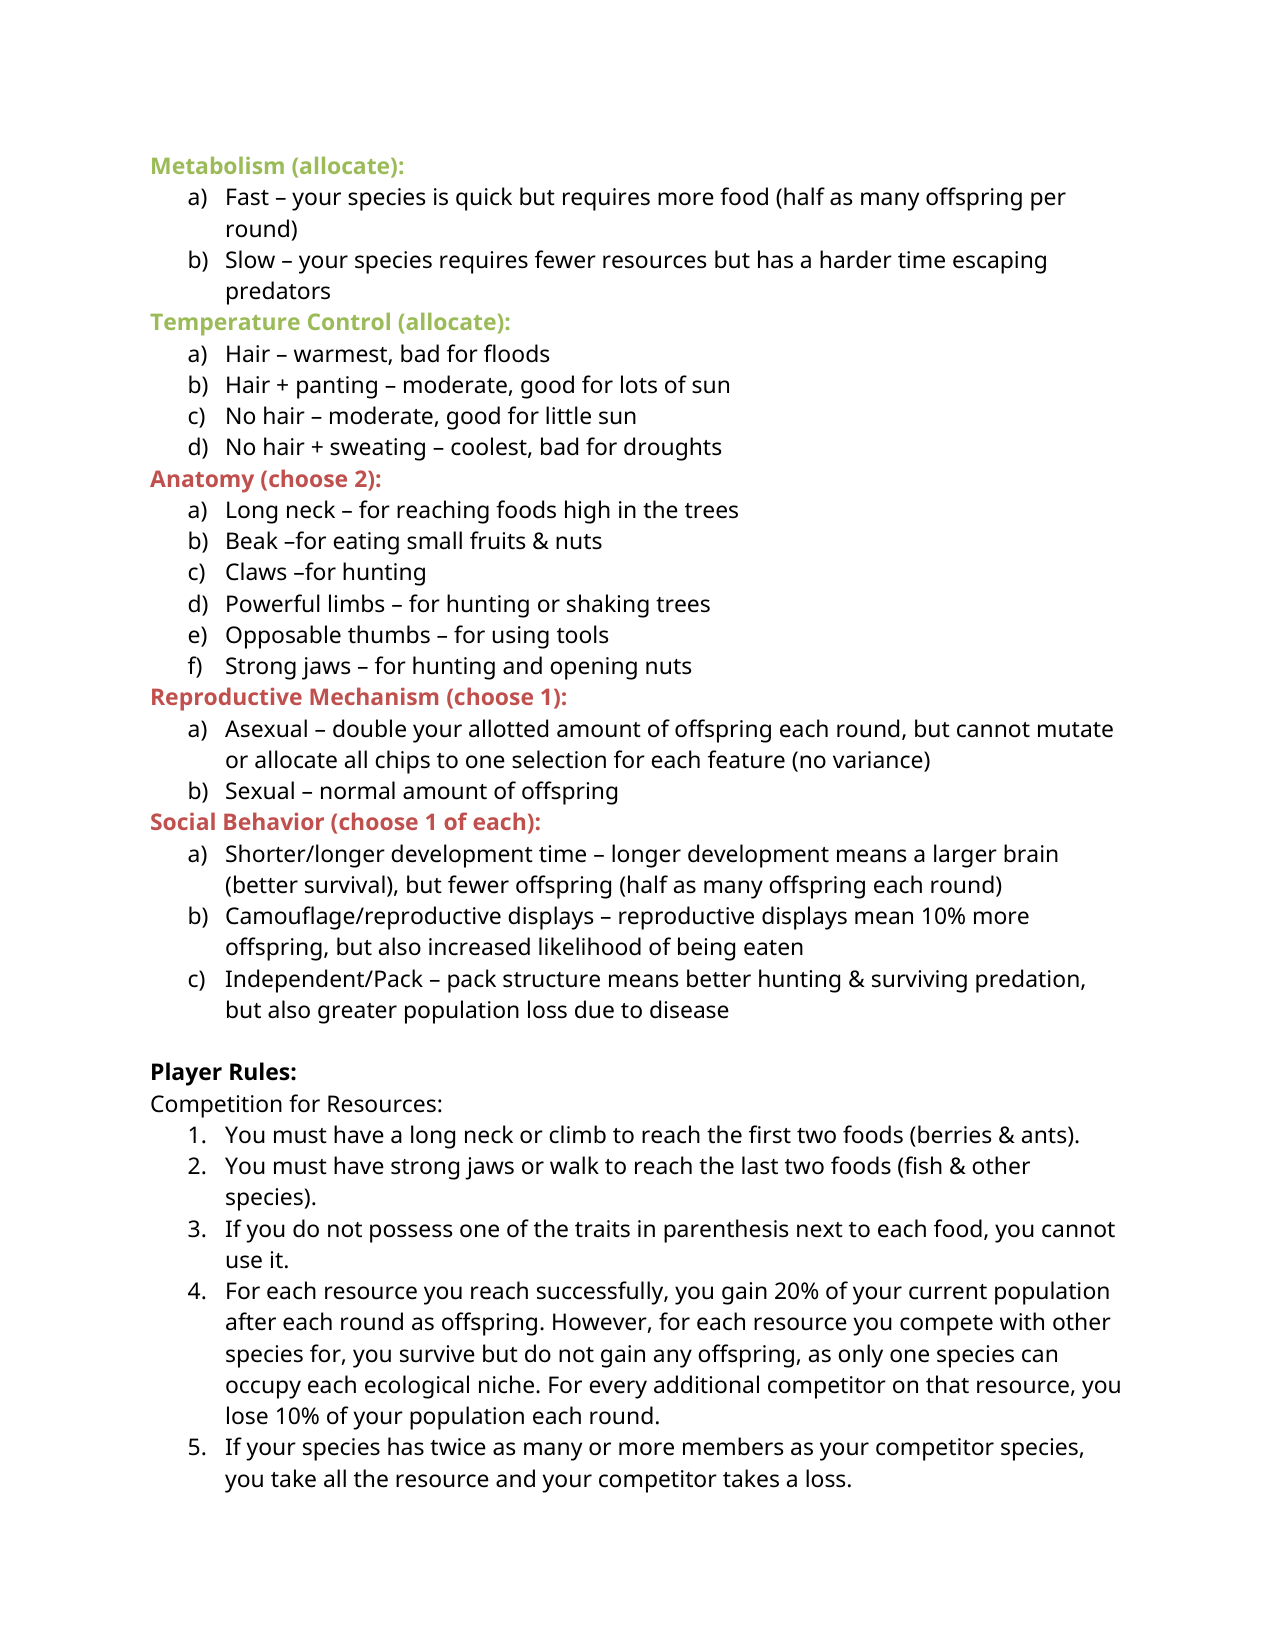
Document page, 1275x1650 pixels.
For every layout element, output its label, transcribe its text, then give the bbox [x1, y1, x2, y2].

list Powerful limbs – for hunting or shaking trees [187, 587, 1125, 619]
list You must have strong jaws or walk to reach the last two foods (fish & other species). [187, 1150, 1125, 1212]
list Slow – your species requires fewer resources but has a harder time escaping predators [187, 244, 1125, 306]
list You must have a long neck or climb to reach the first two foods (berries & ants). [187, 1119, 1125, 1150]
text Anatomy (choose 2): [150, 462, 1125, 494]
text Player Rules: [150, 1056, 1125, 1087]
list Camouflage/reproductive displays – reproductive displays mean 10% more offspring, but also increased likelihood of being eaten [187, 900, 1125, 962]
list No hair – moderate, good for little sun [187, 400, 1125, 431]
list Long neck – for reaching foods high in the trees [187, 494, 1125, 525]
list Fast – your species is quick but requires more food (half as many offspring per round) [187, 181, 1125, 244]
list Shorter/longer development time – longer development means a larger brain (better survival), but fewer offspring (half as many offspring each round) [187, 837, 1125, 900]
list No hair + sweating – coolest, bad for droughts [187, 431, 1125, 462]
list Sexual – normal amount of offspring [187, 775, 1125, 806]
list Strong jaws – for hunting and opening nuts [187, 650, 1125, 681]
list Independent/Pack – pack structure means better hunting & surviving predation, but also greater population loss due to disease [187, 962, 1125, 1025]
list Hair + panting – moderate, good for lots of sun [187, 369, 1125, 400]
list Claws –for hunting [187, 556, 1125, 587]
text Temperature Control (allocate): [150, 306, 1125, 337]
list If your species has twice as many or more members as your competitor species, you take all the resource and your competitor takes a loss. [187, 1431, 1125, 1494]
list Beak –for eating small fruits & nuts [187, 525, 1125, 556]
list Opposable thumbs – for using tools [187, 619, 1125, 650]
list If you do not possess one of the traits in parenthesis next to each food, you cannot use it. [187, 1212, 1125, 1275]
text Reproductive Mechanism (choose 1): [150, 681, 1125, 712]
list Hair – warmest, bad for floods [187, 337, 1125, 369]
text Metabolism (allocate): [150, 150, 1125, 181]
text Social Behavior (choose 1 of each): [150, 806, 1125, 837]
list For each resource you reach successfully, you gain 20% of your current population after each round as offspring. However, for each resource you compete with other species for, you survive but do not gain any offspring, as only one species can occupy each ecological niche. For every additional competitor on that resource, you lose 10% of your population each round. [187, 1275, 1125, 1431]
list Asexual – double your allotted amount of offspring each round, but cannot mutate or allocate all chips to one selection for each feature (no variance) [187, 712, 1125, 775]
text Competition for Resources: [150, 1087, 1125, 1119]
